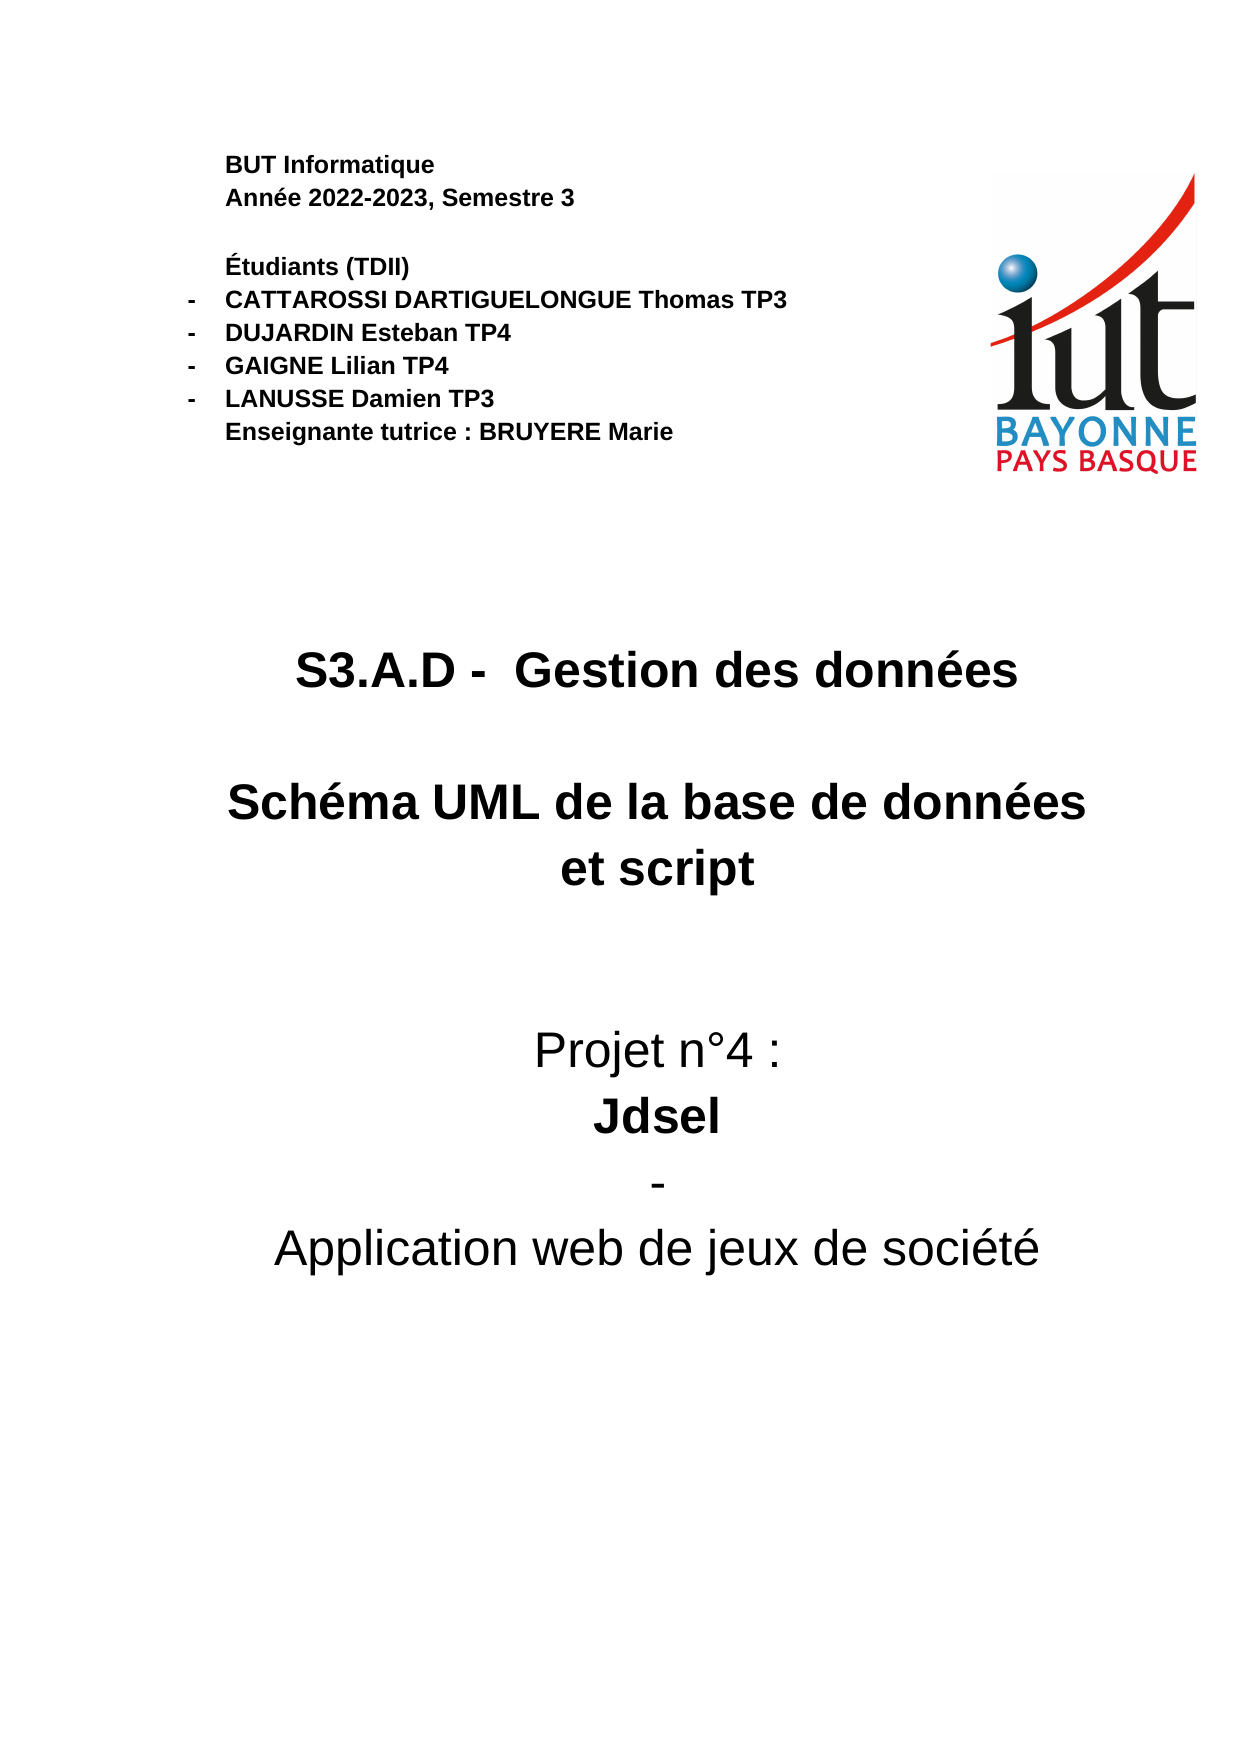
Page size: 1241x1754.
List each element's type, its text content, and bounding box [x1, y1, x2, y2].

list LANUSSE Damien TP3 [187, 384, 1090, 413]
list DUJARDIN Esteban TP4 [187, 318, 1090, 347]
picture [990, 281, 1001, 285]
list GAIGNE Lilian TP4 [187, 351, 1090, 380]
list CATTAROSSI DARTIGUELONGUE Thomas TP3 [187, 285, 1090, 314]
text Étudiants (TDII) [225, 252, 1090, 281]
picture [990, 173, 1197, 474]
text Application web de jeux de société [225, 1218, 1090, 1276]
text Enseignante tutrice : BRUYERE Marie [225, 417, 1090, 446]
text BUT Informatique Année 2022-2023, Semestre 3 [225, 150, 1090, 212]
text - [225, 1152, 1090, 1210]
text Jdsel [225, 1086, 1090, 1144]
text Schéma UML de la base de données et script [225, 773, 1090, 896]
text Projet n°4 : [225, 1020, 1090, 1078]
text S3.A.D - Gestion des données [225, 641, 1090, 698]
